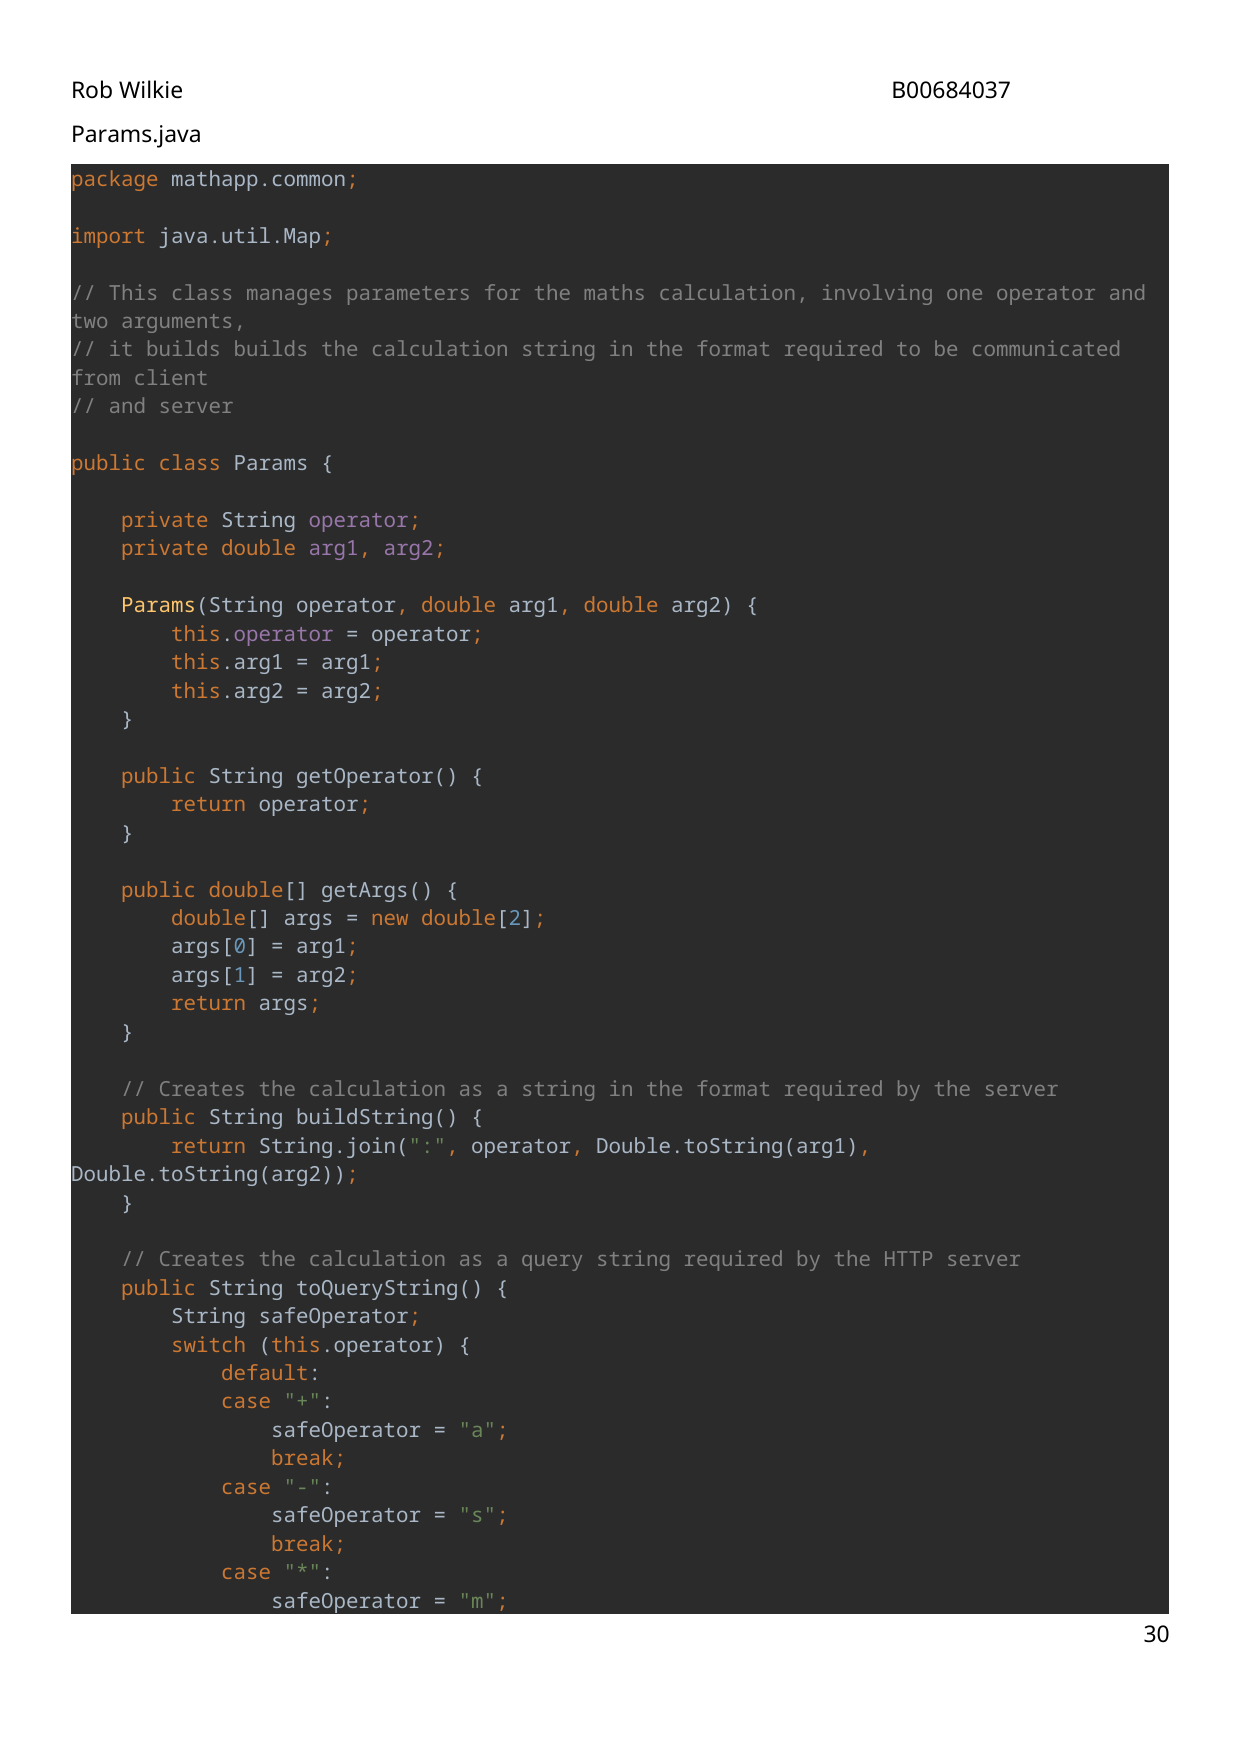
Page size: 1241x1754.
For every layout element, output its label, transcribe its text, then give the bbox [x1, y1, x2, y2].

subtitle Params.java [71, 118, 1169, 149]
